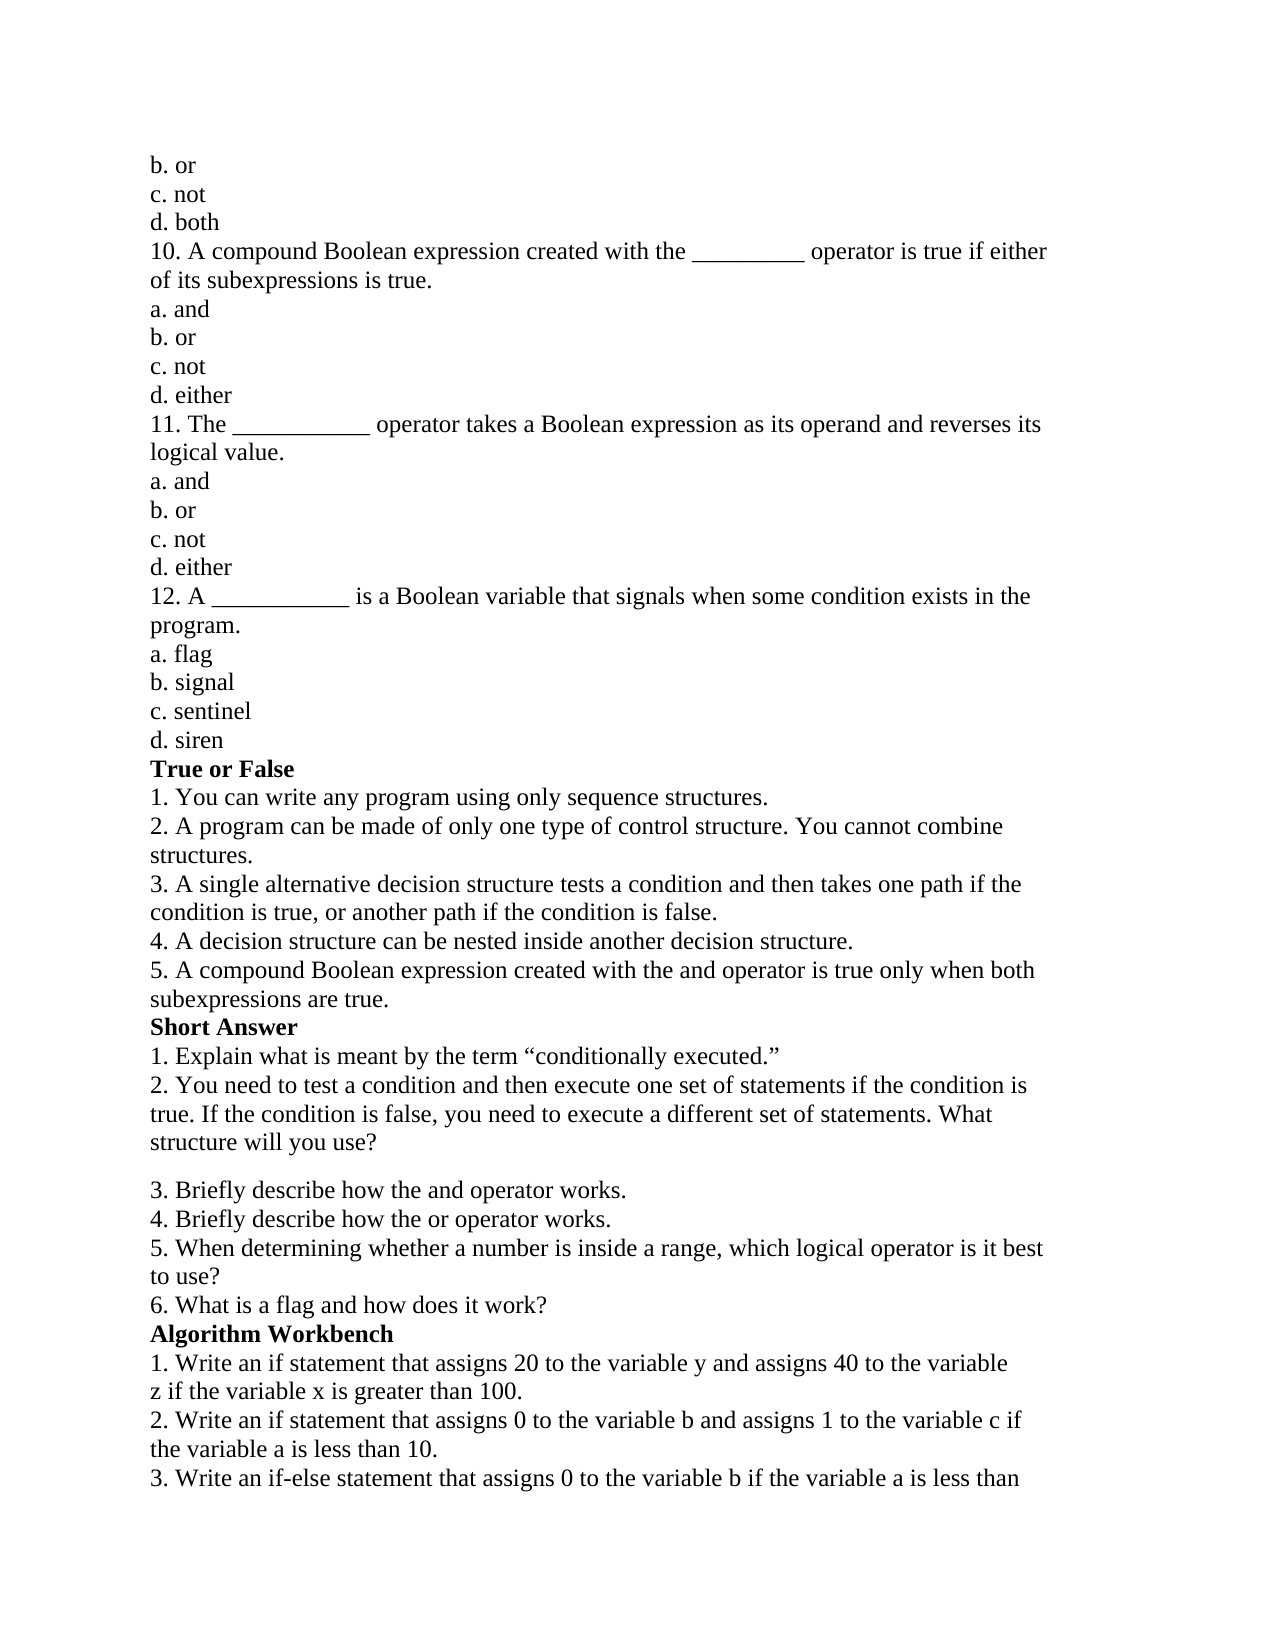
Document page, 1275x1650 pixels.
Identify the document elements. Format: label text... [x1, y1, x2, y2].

text structures. [150, 840, 1125, 869]
text b. or [150, 150, 1125, 179]
text condition is true, or another path if the condition is false. [150, 897, 1125, 926]
text to use? [150, 1261, 1125, 1290]
text Algorithm Workbench [150, 1319, 1125, 1348]
text 12. A ___________ is a Boolean variable that signals when some condition exists in the [150, 581, 1125, 610]
text 10. A compound Boolean expression created with the _________ operator is true if either [150, 236, 1125, 265]
text structure will you use? [150, 1127, 1125, 1156]
text the variable a is less than 10. [150, 1434, 1125, 1463]
text d. either [150, 380, 1125, 409]
text a. flag [150, 639, 1125, 667]
text b. or [150, 495, 1125, 524]
text 3. A single alternative decision structure tests a condition and then takes one path if the [150, 869, 1125, 897]
text c. not [150, 351, 1125, 380]
text subexpressions are true. [150, 984, 1125, 1012]
text z if the variable x is greater than 100. [150, 1376, 1125, 1405]
text c. not [150, 179, 1125, 207]
text c. sentinel [150, 696, 1125, 725]
text 5. A compound Boolean expression created with the and operator is true only when both [150, 955, 1125, 984]
text True or False [150, 754, 1125, 782]
text d. siren [150, 725, 1125, 754]
text Short Answer [150, 1012, 1125, 1041]
text 2. A program can be made of only one type of control structure. You cannot combine [150, 811, 1125, 840]
text 2. Write an if statement that assigns 0 to the variable b and assigns 1 to the variable c if [150, 1405, 1125, 1434]
text true. If the condition is false, you need to execute a different set of statements. What [150, 1099, 1125, 1127]
text d. either [150, 552, 1125, 581]
text 2. You need to test a condition and then execute one set of statements if the condition is [150, 1070, 1125, 1099]
text 6. What is a flag and how does it work? [150, 1290, 1125, 1319]
text program. [150, 610, 1125, 639]
text 1. Explain what is meant by the term “conditionally executed.” [150, 1041, 1125, 1070]
text 1. You can write any program using only sequence structures. [150, 782, 1125, 811]
text 3. Briefly describe how the and operator works. [150, 1175, 1125, 1204]
text a. and [150, 466, 1125, 495]
text 4. Briefly describe how the or operator works. [150, 1204, 1125, 1233]
text of its subexpressions is true. [150, 265, 1125, 294]
text logical value. [150, 437, 1125, 466]
text a. and [150, 294, 1125, 322]
text 5. When determining whether a number is inside a range, which logical operator is it best [150, 1233, 1125, 1261]
text c. not [150, 524, 1125, 552]
text b. or [150, 322, 1125, 351]
text 1. Write an if statement that assigns 20 to the variable y and assigns 40 to the variable [150, 1348, 1125, 1376]
text d. both [150, 207, 1125, 236]
text b. signal [150, 667, 1125, 696]
text 4. A decision structure can be nested inside another decision structure. [150, 926, 1125, 955]
text 11. The ___________ operator takes a Boolean expression as its operand and reverses its [150, 409, 1125, 437]
text 3. Write an if-else statement that assigns 0 to the variable b if the variable a is less than [150, 1463, 1125, 1491]
